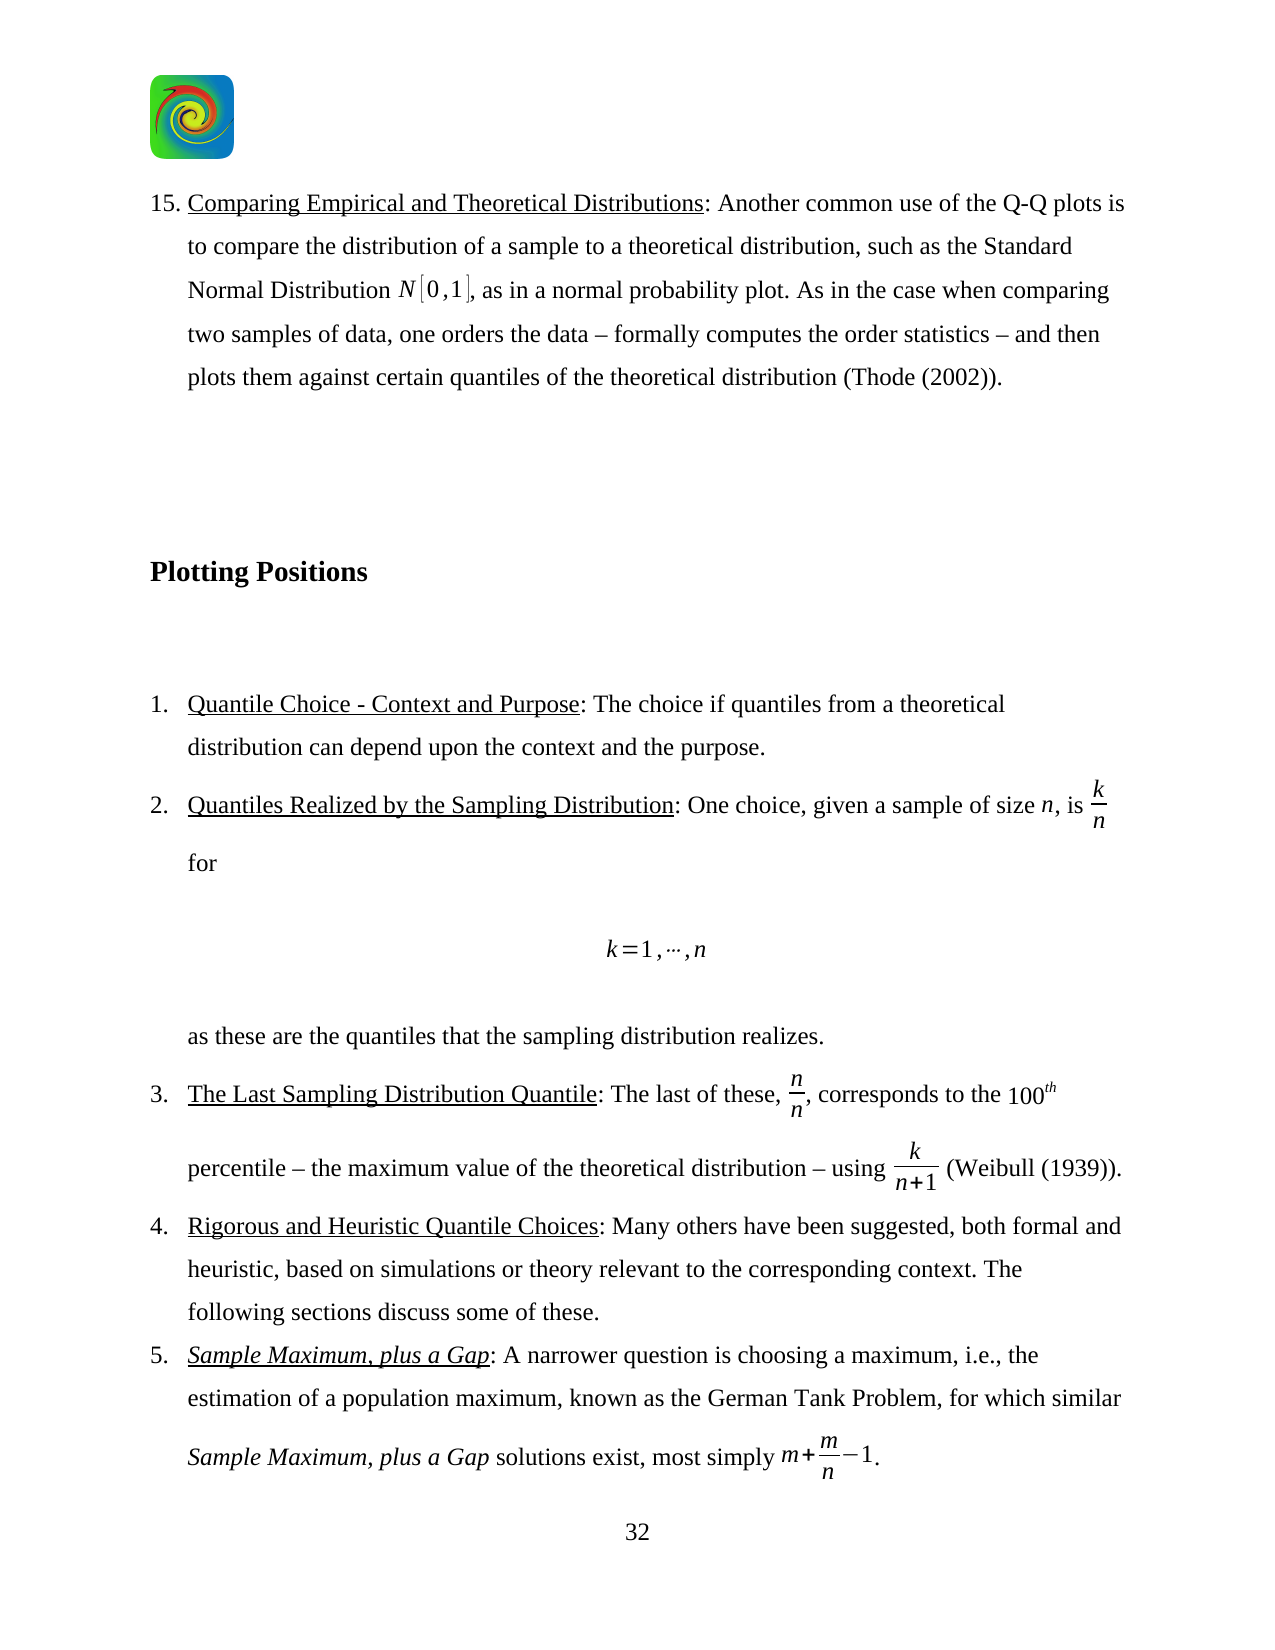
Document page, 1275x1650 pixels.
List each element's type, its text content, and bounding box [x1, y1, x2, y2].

list Quantile Choice - Context and Purpose: The choice if quantiles from a theoretical distribution can depend upon the context and the purpose. [150, 689, 1125, 761]
list Rigorous and Heuristic Quantile Choices: Many others have been suggested, both formal and heuristic, based on simulations or theory relevant to the corresponding context. The following sections discuss some of these. [150, 1211, 1125, 1326]
picture [150, 75, 223, 159]
list The Last Sampling Distribution Quantile: The last of these, , corresponds to the percentile – the maximum value of the theoretical distribution – using (Weibull (1939)). [150, 1064, 1125, 1196]
list Quantiles Realized by the Sampling Distribution: One choice, given a sample of size , is for [150, 775, 1125, 877]
picture [188, 75, 234, 159]
list as these are the quantiles that the sampling distribution realizes. [187, 1021, 1125, 1050]
list Comparing Empirical and Theoretical Distributions: Another common use of the Q-Q plots is to compare the distribution of a sample to a theoretical distribution, such as the Standard Normal Distribution , as in a normal probability plot. As in the case when comparing two samples of data, one orders the data – formally computes the order statistics – and then plots them against certain quantiles of the theoretical distribution (Thode (2002)). [150, 188, 1125, 391]
text Plotting Positions [150, 554, 1125, 587]
list Sample Maximum, plus a Gap: A narrower question is choosing a maximum, i.e., the estimation of a population maximum, known as the German Tank Problem, for which similar Sample Maximum, plus a Gap solutions exist, most simply . [150, 1340, 1125, 1485]
